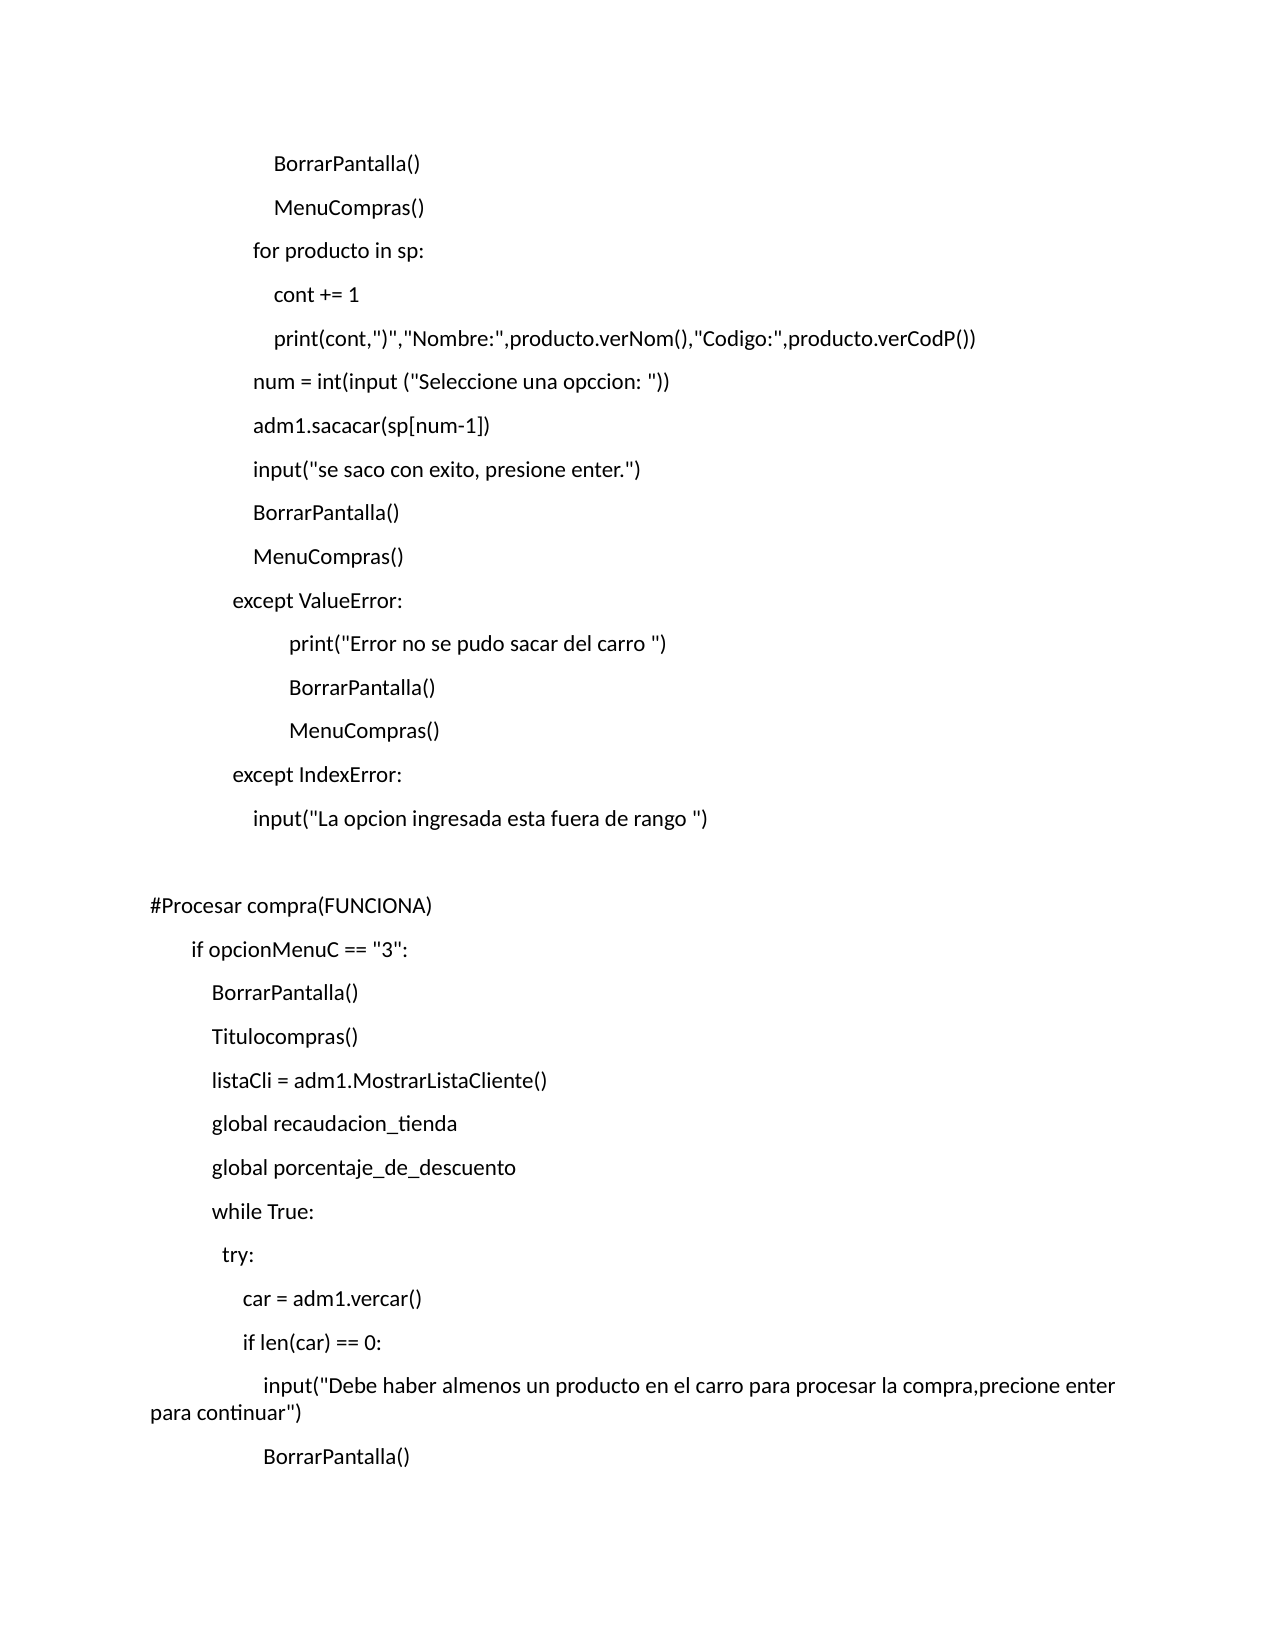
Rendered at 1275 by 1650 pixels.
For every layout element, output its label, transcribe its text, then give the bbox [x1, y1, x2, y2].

text Titulocompras() [150, 1023, 1125, 1050]
text #Procesar compra(FUNCIONA) [150, 892, 1125, 919]
text BorrarPantalla() [150, 499, 1125, 526]
text BorrarPantalla() [150, 979, 1125, 1006]
text except ValueError: [150, 586, 1125, 613]
text car = adm1.vercar() [150, 1285, 1125, 1312]
text MenuCompras() [150, 194, 1125, 221]
text input("se saco con exito, presione enter.") [150, 456, 1125, 482]
text for producto in sp: [150, 237, 1125, 264]
text if opcionMenuC == "3": [150, 936, 1125, 963]
text if len(car) == 0: [150, 1328, 1125, 1355]
text global porcentaje_de_descuento [150, 1154, 1125, 1181]
text num = int(input ("Seleccione una opccion: ")) [150, 368, 1125, 395]
text print(cont,")","Nombre:",producto.verNom(),"Codigo:",producto.verCodP()) [150, 324, 1125, 352]
text except IndexError: [150, 761, 1125, 788]
text MenuCompras() [150, 543, 1125, 570]
text adm1.sacacar(sp[num-1]) [150, 412, 1125, 439]
text listaCli = adm1.MostrarListaCliente() [150, 1067, 1125, 1093]
text MenuCompras() [150, 717, 1125, 744]
text BorrarPantalla() [150, 1443, 1125, 1470]
text BorrarPantalla() [150, 150, 1125, 177]
text global recaudacion_tienda [150, 1110, 1125, 1137]
text input("La opcion ingresada esta fuera de rango ") [150, 805, 1125, 832]
text while True: [150, 1197, 1125, 1224]
text cont += 1 [150, 281, 1125, 308]
text BorrarPantalla() [150, 674, 1125, 701]
text input("Debe haber almenos un producto en el carro para procesar la compra,precione enter para continuar") [150, 1372, 1125, 1426]
text try: [150, 1241, 1125, 1268]
text print("Error no se pudo sacar del carro ") [150, 630, 1125, 657]
